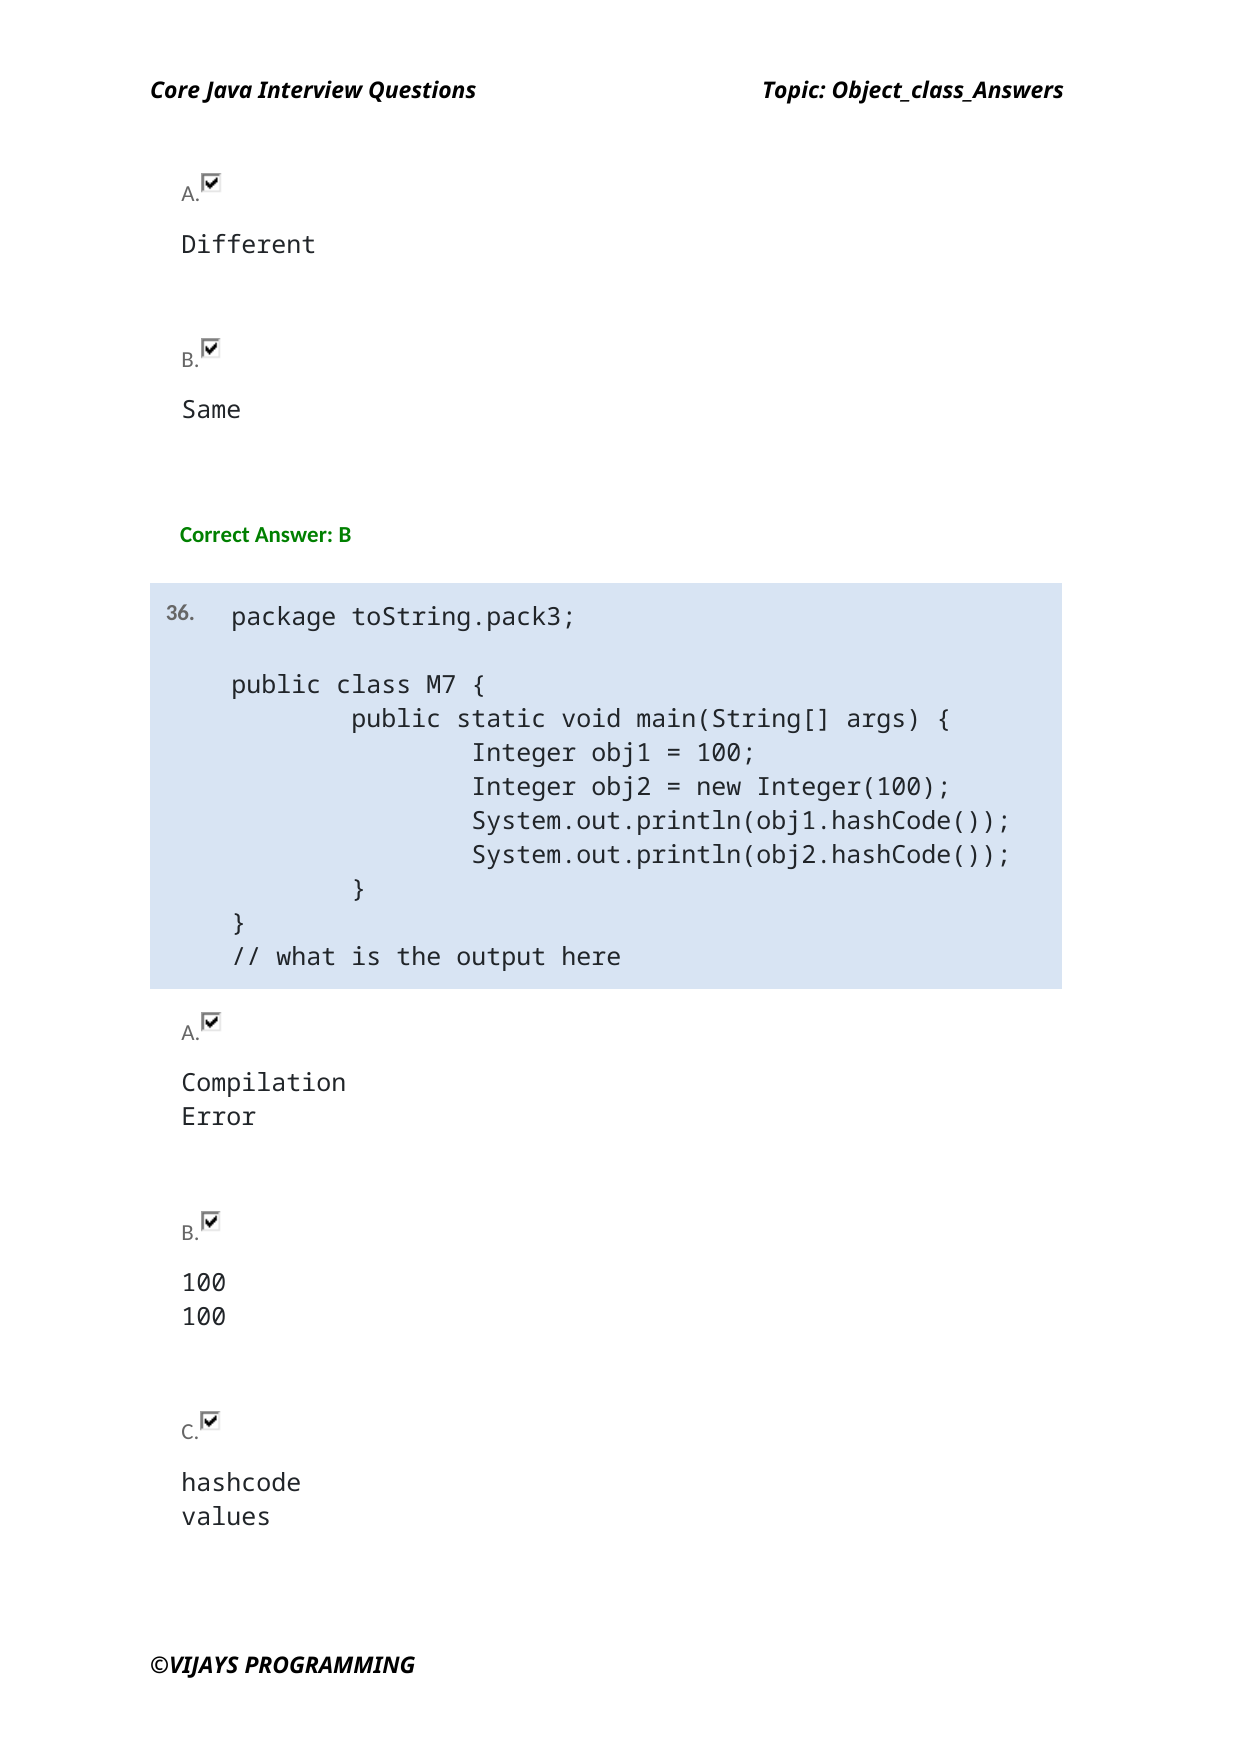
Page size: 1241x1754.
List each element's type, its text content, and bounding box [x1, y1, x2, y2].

table_cell package toString.pack3; public class M7 { public static void main(String[] args) { Integer obj1 = 100; Integer obj2 = new Integer(100); System.out.println(obj1.hashCode()); System.out.println(obj2.hashCode()); } } // what is the output here [216, 583, 1062, 989]
table_cell [150, 150, 1090, 513]
table_cell [150, 989, 1090, 1595]
table_cell 36. [150, 583, 216, 989]
table_cell Correct Answer: B [150, 513, 1090, 583]
